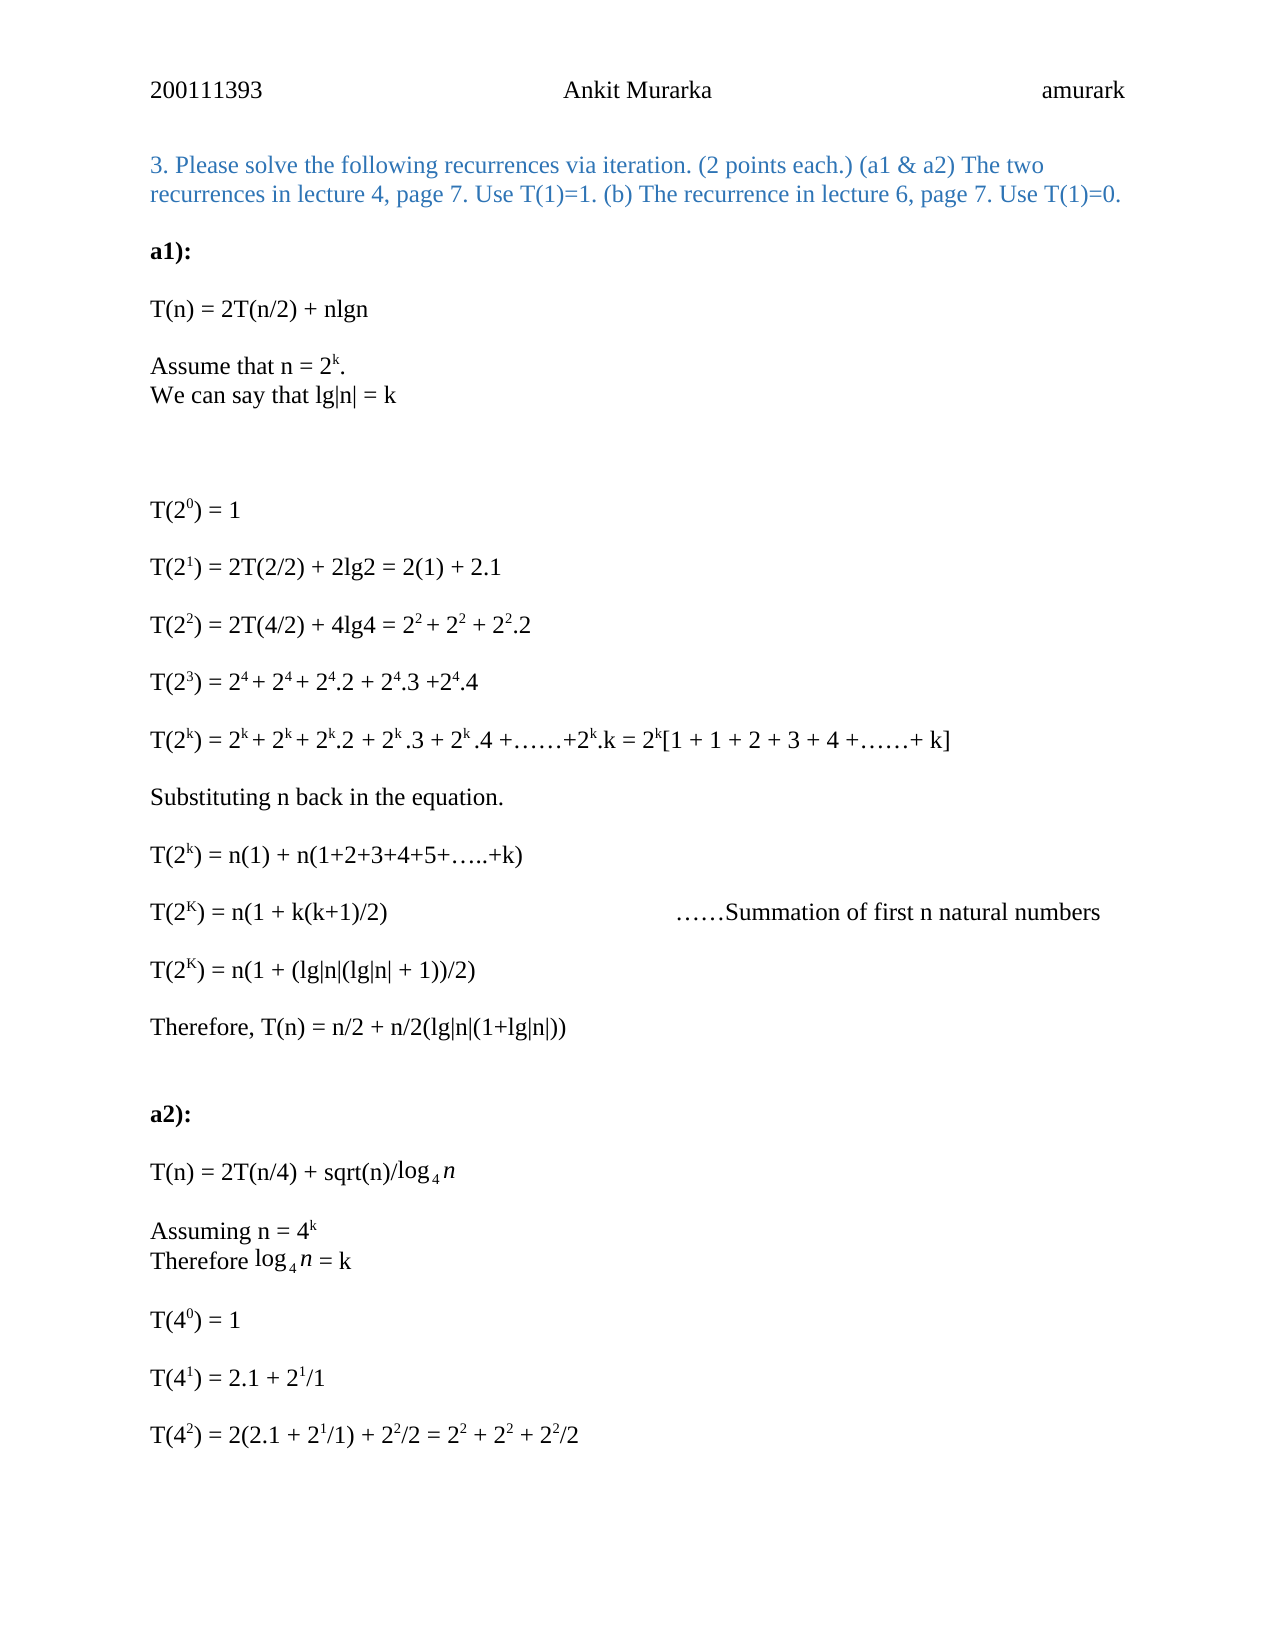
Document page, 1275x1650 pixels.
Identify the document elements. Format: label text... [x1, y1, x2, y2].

text T(n) = 2T(n/4) + sqrt(n)/ [150, 1156, 1125, 1188]
text Assume that n = 2k. [150, 351, 1125, 380]
text We can say that lg|n| = k [150, 380, 1125, 409]
text Therefore, T(n) = n/2 + n/2(lg|n|(1+lg|n|)) [150, 1012, 1125, 1041]
text T(23) = 24 + 24 + 24.2 + 24.3 +24.4 [150, 667, 1125, 696]
text Substituting n back in the equation. [150, 782, 1125, 811]
text T(2K) = n(1 + (lg|n|(lg|n| + 1))/2) [150, 955, 1125, 984]
text Assuming n = 4k [150, 1216, 1125, 1245]
text T(2K) = n(1 + k(k+1)/2) ……Summation of first n natural numbers [150, 897, 1125, 926]
text a1): [150, 236, 1125, 265]
text T(21) = 2T(2/2) + 2lg2 = 2(1) + 2.1 [150, 552, 1125, 581]
text T(20) = 1 [150, 495, 1125, 524]
text T(2k) = n(1) + n(1+2+3+4+5+…..+k) [150, 840, 1125, 869]
text Therefore = k [150, 1245, 1125, 1276]
text T(42) = 2(2.1 + 21/1) + 22/2 = 22 + 22 + 22/2 [150, 1420, 1125, 1449]
text T(n) = 2T(n/2) + nlgn [150, 294, 1125, 322]
text T(22) = 2T(4/2) + 4lg4 = 22 + 22 + 22.2 [150, 610, 1125, 639]
text a2): [150, 1099, 1125, 1127]
text T(2k) = 2k + 2k + 2k.2 + 2k .3 + 2k .4 +……+2k.k = 2k[1 + 1 + 2 + 3 + 4 +……+ k] [150, 725, 1125, 754]
text T(41) = 2.1 + 21/1 [150, 1363, 1125, 1391]
text 3. Please solve the following recurrences via iteration. (2 points each.) (a1 & a2) The two recurrences in lecture 4, page 7. Use T(1)=1. (b) The recurrence in lecture 6, page 7. Use T(1)=0. [150, 150, 1125, 207]
text T(40) = 1 [150, 1305, 1125, 1334]
